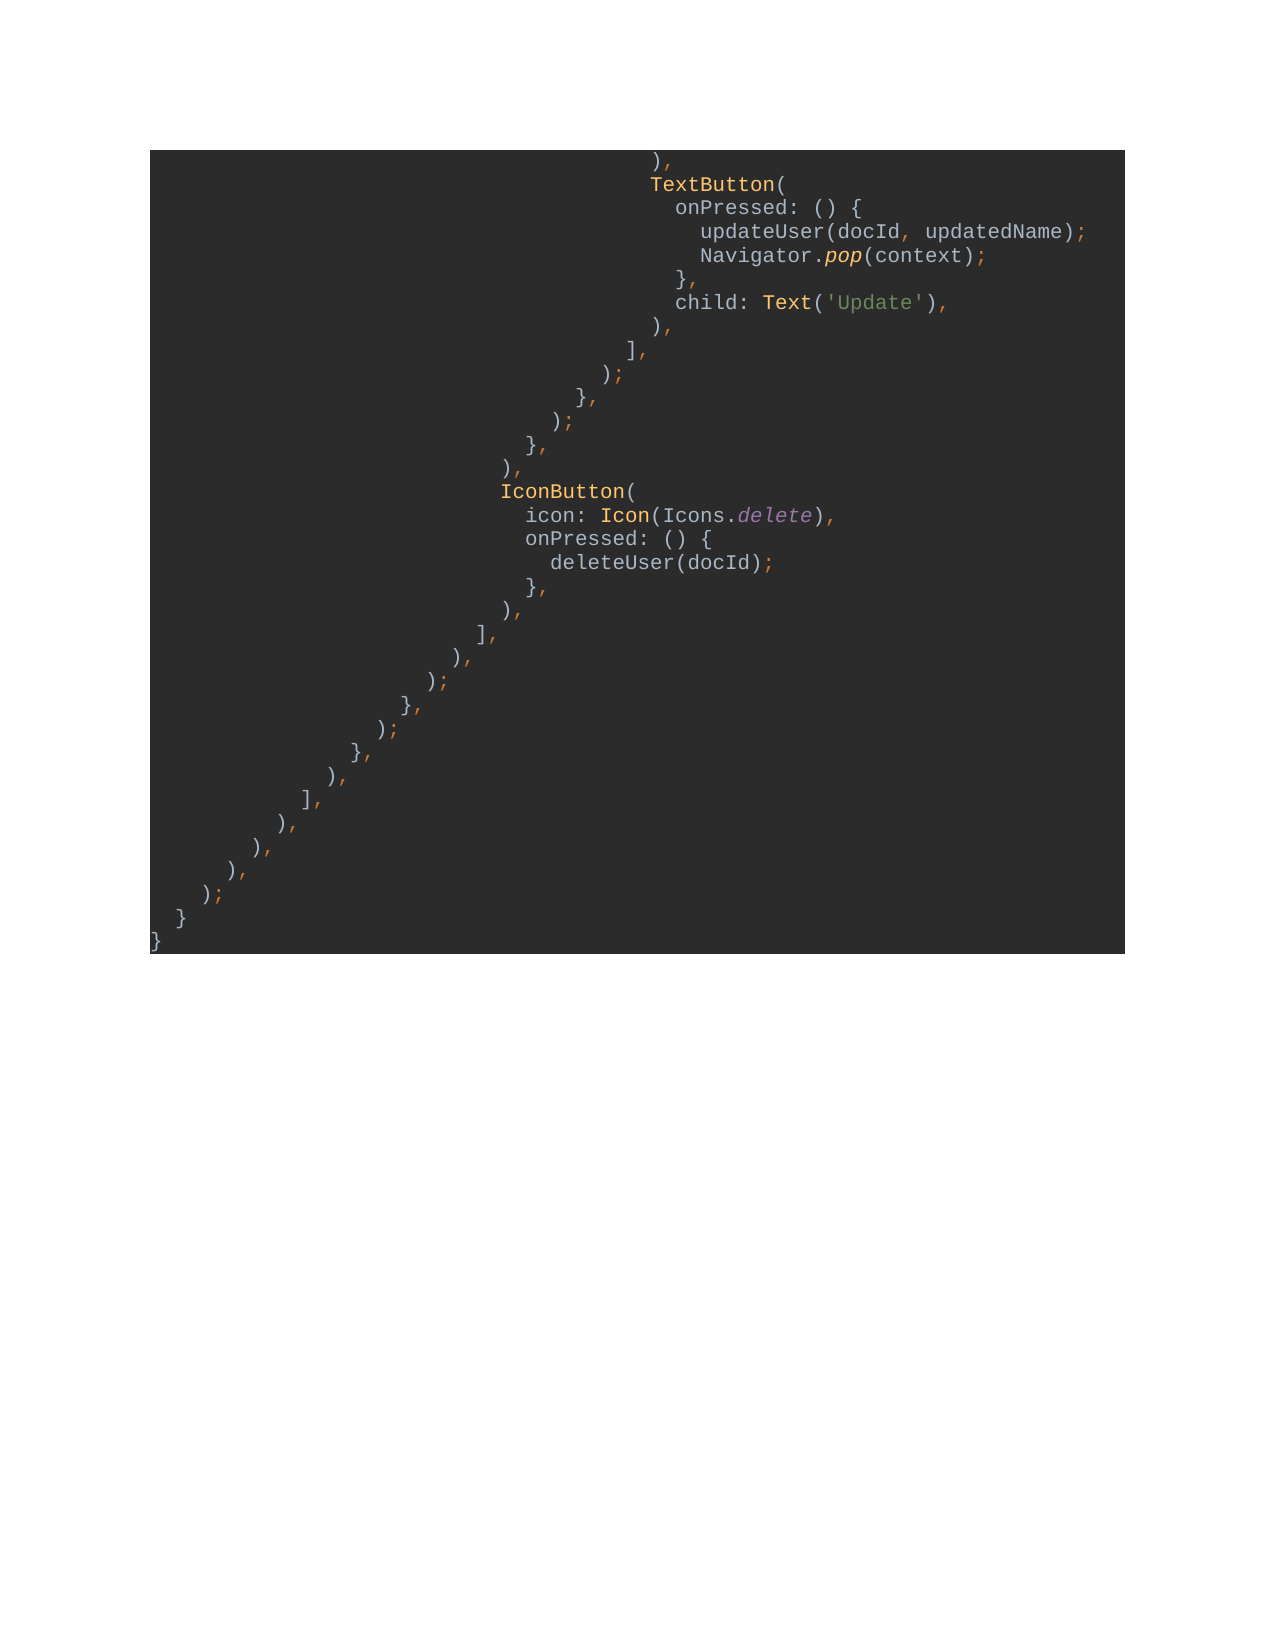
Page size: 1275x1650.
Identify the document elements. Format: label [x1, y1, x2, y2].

text [150, 150, 1125, 954]
